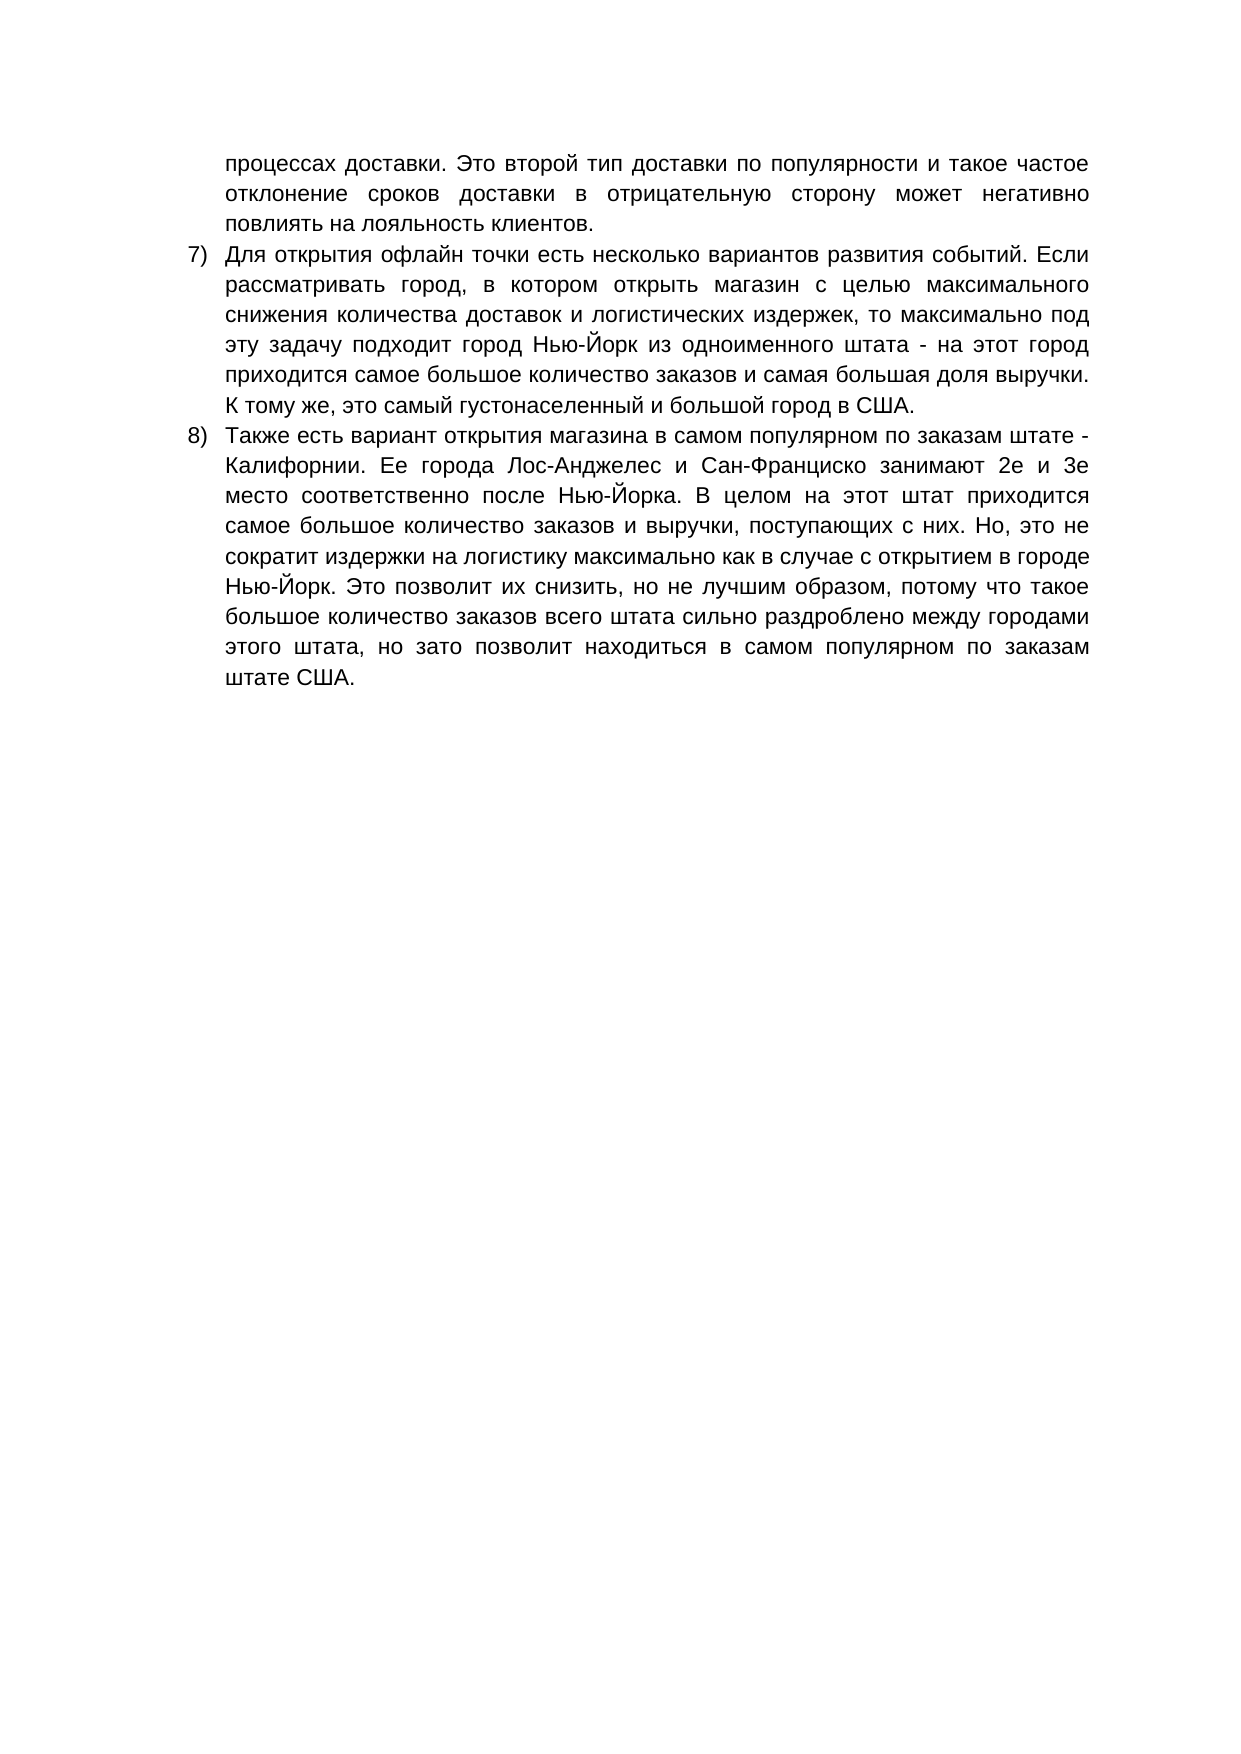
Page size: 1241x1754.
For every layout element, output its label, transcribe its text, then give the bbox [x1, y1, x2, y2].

list Также есть вариант открытия магазина в самом популярном по заказам штате - Калифорнии. Ее города Лос-Анджелес и Сан-Франциско занимают 2е и 3е место соответственно после Нью-Йорка. В целом на этот штат приходится самое большое количество заказов и выручки, поступающих с них. Но, это не сократит издержки на логистику максимально как в случае с открытием в городе Нью-Йорк. Это позволит их снизить, но не лучшим образом, потому что такое большое количество заказов всего штата сильно раздроблено между городами этого штата, но зато позволит находиться в самом популярном по заказам штате США. [187, 422, 1090, 690]
list Для открытия офлайн точки есть несколько вариантов развития событий. Если рассматривать город, в котором открыть магазин с целью максимального снижения количества доставок и логистических издержек, то максимально под эту задачу подходит город Нью-Йорк из одноименного штата - на этот город приходится самое большое количество заказов и самая большая доля выручки. К тому же, это самый густонаселенный и большой город в США. [187, 241, 1090, 418]
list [187, 150, 1090, 237]
